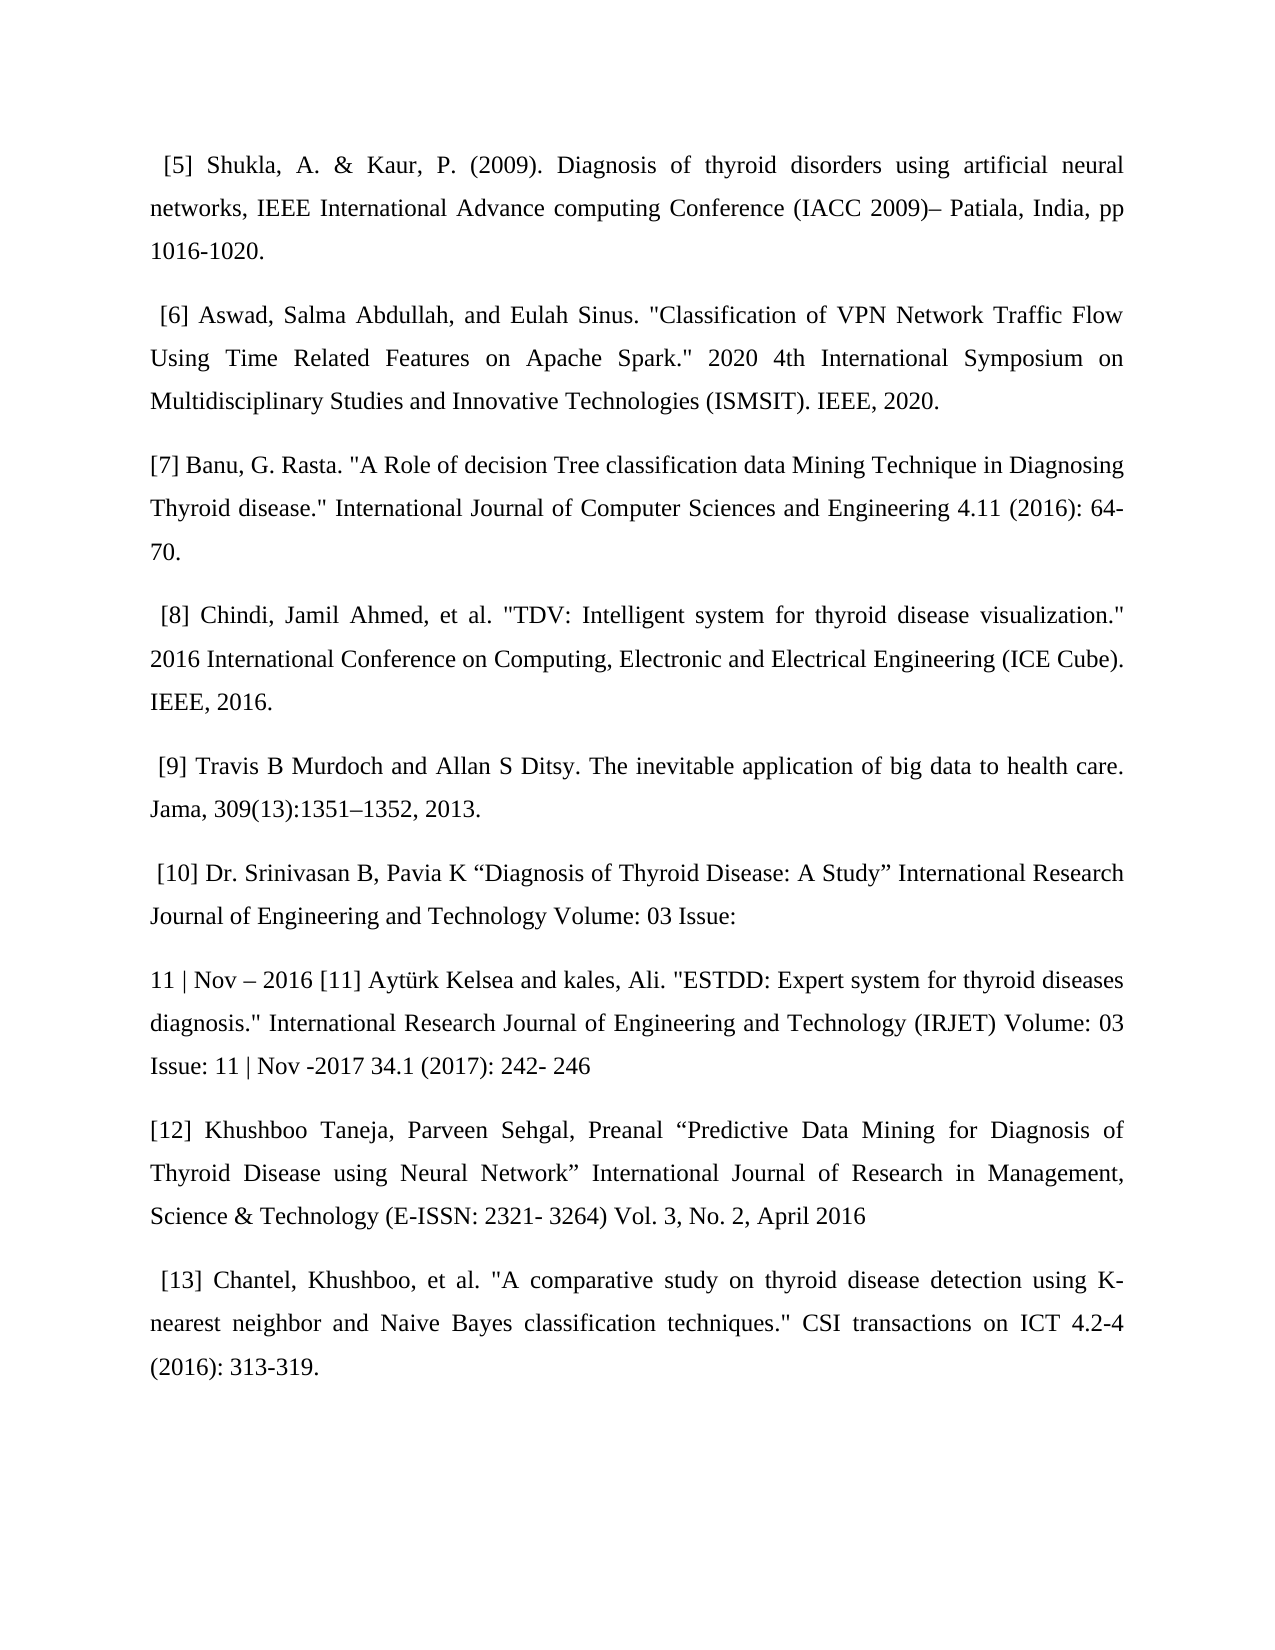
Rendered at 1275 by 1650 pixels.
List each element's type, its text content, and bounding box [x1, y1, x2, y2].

text [10] Dr. Srinivasan B, Pavia K “Diagnosis of Thyroid Disease: A Study” International Research Journal of Engineering and Technology Volume: 03 Issue: [150, 858, 1125, 930]
text [8] Chindi, Jamil Ahmed, et al. "TDV: Intelligent system for thyroid disease visualization." 2016 International Conference on Computing, Electronic and Electrical Engineering (ICE Cube). IEEE, 2016. [150, 601, 1125, 716]
text [7] Banu, G. Rasta. "A Role of decision Tree classification data Mining Technique in Diagnosing Thyroid disease." International Journal of Computer Sciences and Engineering 4.11 (2016): 64-70. [150, 450, 1125, 565]
text [6] Aswad, Salma Abdullah, and Eulah Sinus. "Classification of VPN Network Traffic Flow Using Time Related Features on Apache Spark." 2020 4th International Symposium on Multidisciplinary Studies and Innovative Technologies (ISMSIT). IEEE, 2020. [150, 300, 1125, 415]
text [12] Khushboo Taneja, Parveen Sehgal, Preanal “Predictive Data Mining for Diagnosis of Thyroid Disease using Neural Network” International Journal of Research in Management, Science & Technology (E-ISSN: 2321- 3264) Vol. 3, No. 2, April 2016 [150, 1115, 1125, 1230]
text [5] Shukla, A. & Kaur, P. (2009). Diagnosis of thyroid disorders using artificial neural networks, IEEE International Advance computing Conference (IACC 2009)– Patiala, India, pp 1016-1020. [150, 150, 1125, 265]
text [9] Travis B Murdoch and Allan S Ditsy. The inevitable application of big data to health care. Jama, 309(13):1351–1352, 2013. [150, 751, 1125, 823]
text 11 | Nov – 2016 [11] Aytürk Kelsea and kales, Ali. "ESTDD: Expert system for thyroid diseases diagnosis." International Research Journal of Engineering and Technology (IRJET) Volume: 03 Issue: 11 | Nov -2017 34.1 (2017): 242- 246 [150, 965, 1125, 1080]
text [13] Chantel, Khushboo, et al. "A comparative study on thyroid disease detection using K-nearest neighbor and Naive Bayes classification techniques." CSI transactions on ICT 4.2-4 (2016): 313-319. [150, 1265, 1125, 1380]
